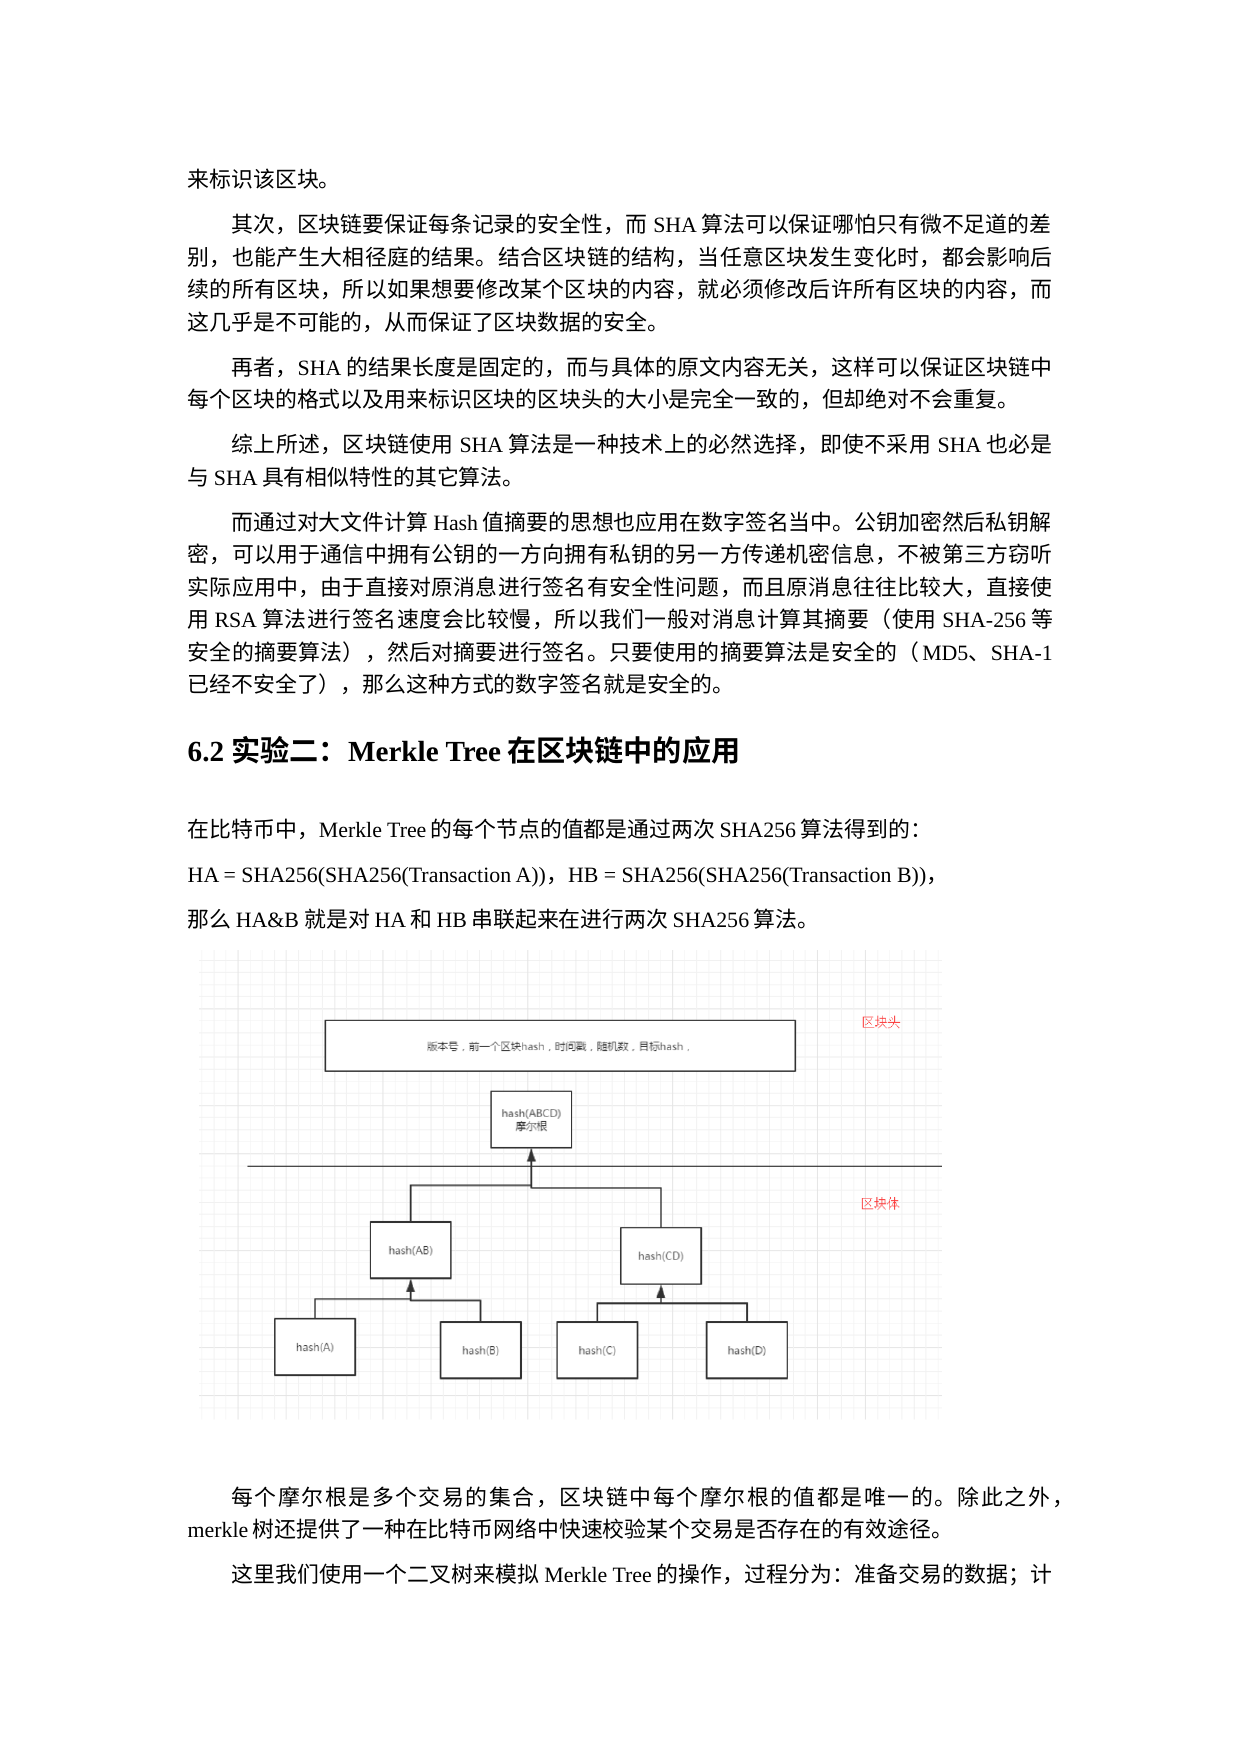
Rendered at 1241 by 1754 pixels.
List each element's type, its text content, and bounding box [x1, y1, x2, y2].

text 而通过对大文件计算Hash值摘要的思想也应用在数字签名当中。公钥加密然后私钥解密，可以用于通信中拥有公钥的一方向拥有私钥的另一方传递机密信息，不被第三方窃听。实际应用中，由于直接对原消息进行签名有安全性问题，而且原消息往往比较大，直接使用RSA算法进行签名速度会比较慢，所以我们一般对消息计算其摘要（使用SHA-256等安全的摘要算法），然后对摘要进行签名。只要使用的摘要算法是安全的（MD5、SHA-1已经不安全了），那么这种方式的数字签名就是安全的。 [187, 504, 1053, 699]
text 再者，SHA的结果长度是固定的，而与具体的原文内容无关，这样可以保证区块链中每个区块的格式以及用来标识区块的区块头的大小是完全一致的，但却绝对不会重复。 [187, 349, 1053, 414]
text 每个摩尔根是多个交易的集合，区块链中每个摩尔根的值都是唯一的。除此之外，merkle树还提供了一种在比特币网络中快速校验某个交易是否存在的有效途径。 [187, 1479, 1053, 1544]
text 其次，区块链要保证每条记录的安全性，而SHA算法可以保证哪怕只有微不足道的差别，也能产生大相径庭的结果。结合区块链的结构，当任意区块发生变化时，都会影响后续的所有区块，所以如果想要修改某个区块的内容，就必须修改后许所有区块的内容，而这几乎是不可能的，从而保证了区块数据的安全。 [187, 207, 1053, 337]
text HA = SHA256(SHA256(Transaction A))，HB = SHA256(SHA256(Transaction B))， [187, 857, 1053, 889]
picture [187, 946, 953, 1437]
text 在比特币中，Merkle Tree的每个节点的值都是通过两次SHA256算法得到的： [187, 812, 1053, 844]
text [187, 162, 1053, 194]
subtitle 6.2 实验二：Merkle Tree在区块链中的应用 [187, 716, 1053, 781]
text 综上所述，区块链使用SHA算法是一种技术上的必然选择，即使不采用SHA也必是与SHA具有相似特性的其它算法。 [187, 427, 1053, 492]
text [187, 1557, 1053, 1589]
text 那么HA&B 就是对HA和HB串联起来在进行两次SHA256算法。 [187, 902, 1053, 934]
